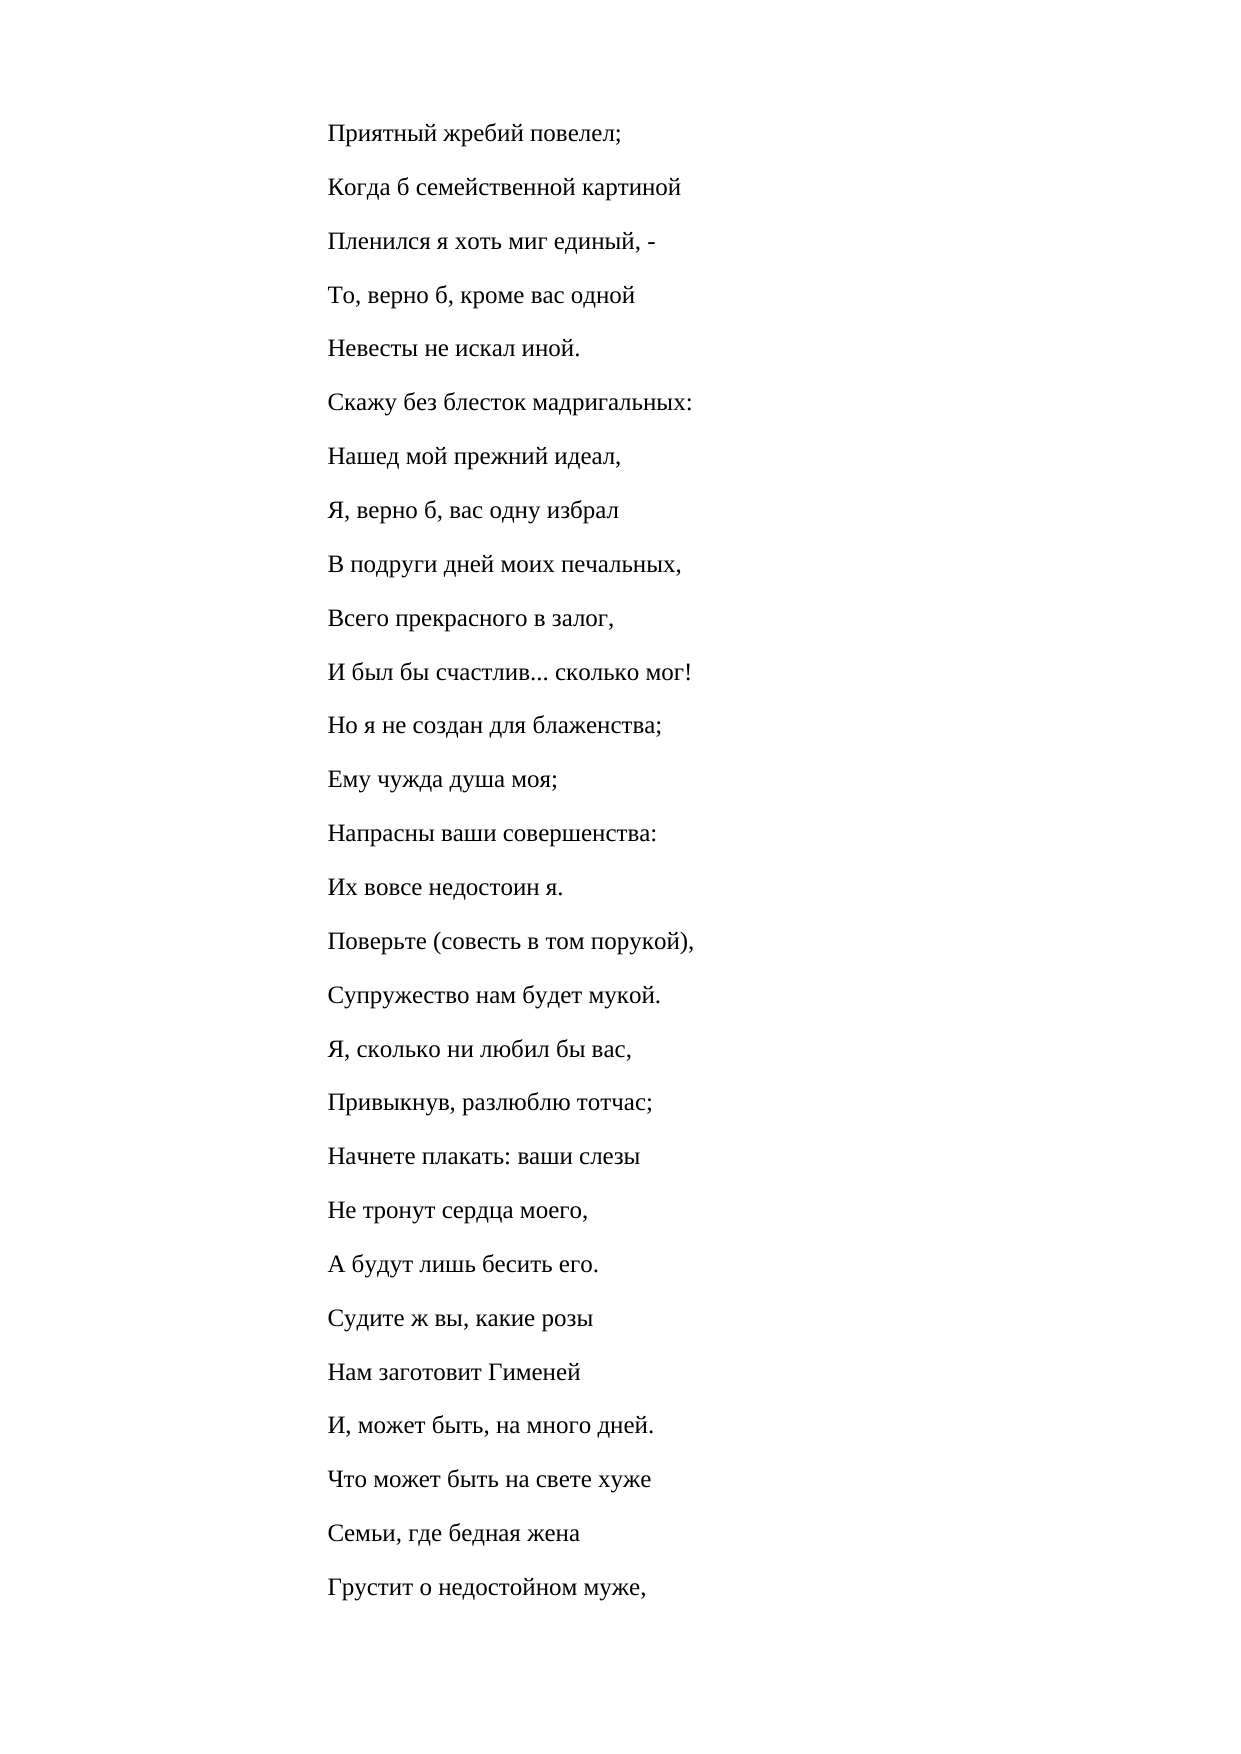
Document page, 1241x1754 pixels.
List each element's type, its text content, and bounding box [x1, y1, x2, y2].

text Что может быть на свете хуже [177, 1464, 1152, 1493]
text Я, сколько ни любил бы вас, [177, 1034, 1152, 1062]
text То, верно б, кроме вас одной [177, 280, 1152, 308]
text Нашед мой прежний идеал, [177, 441, 1152, 470]
text Когда б семейственной картиной [177, 172, 1152, 201]
text В подруги дней моих печальных, [177, 549, 1152, 578]
text Привыкнув, разлюблю тотчас; [177, 1087, 1152, 1116]
text Пленился я хоть миг единый, - [177, 226, 1152, 254]
text Супружество нам будет мукой. [177, 980, 1152, 1008]
text Грустит о недостойном муже, [177, 1572, 1152, 1601]
text Невесты не искал иной. [177, 333, 1152, 362]
text Не тронут сердца моего, [177, 1195, 1152, 1224]
text Я, верно б, вас одну избрал [177, 495, 1152, 524]
text Приятный жребий повелел; [177, 118, 1152, 147]
text Нам заготовит Гименей [177, 1357, 1152, 1386]
text И был бы счастлив... сколько мог! [177, 657, 1152, 685]
text Ему чужда душа моя; [177, 764, 1152, 793]
text Напрасны ваши совершенства: [177, 818, 1152, 847]
text Судите ж вы, какие розы [177, 1303, 1152, 1332]
text Семьи, где бедная жена [177, 1518, 1152, 1547]
text И, может быть, на много дней. [177, 1411, 1152, 1439]
text Их вовсе недостоин я. [177, 872, 1152, 901]
text Всего прекрасного в залог, [177, 603, 1152, 632]
text Но я не создан для блаженства; [177, 711, 1152, 739]
text Скажу без блесток мадригальных: [177, 387, 1152, 416]
text Начнете плакать: ваши слезы [177, 1141, 1152, 1170]
text А будут лишь бесить его. [177, 1249, 1152, 1278]
text Поверьте (совесть в том порукой), [177, 926, 1152, 955]
